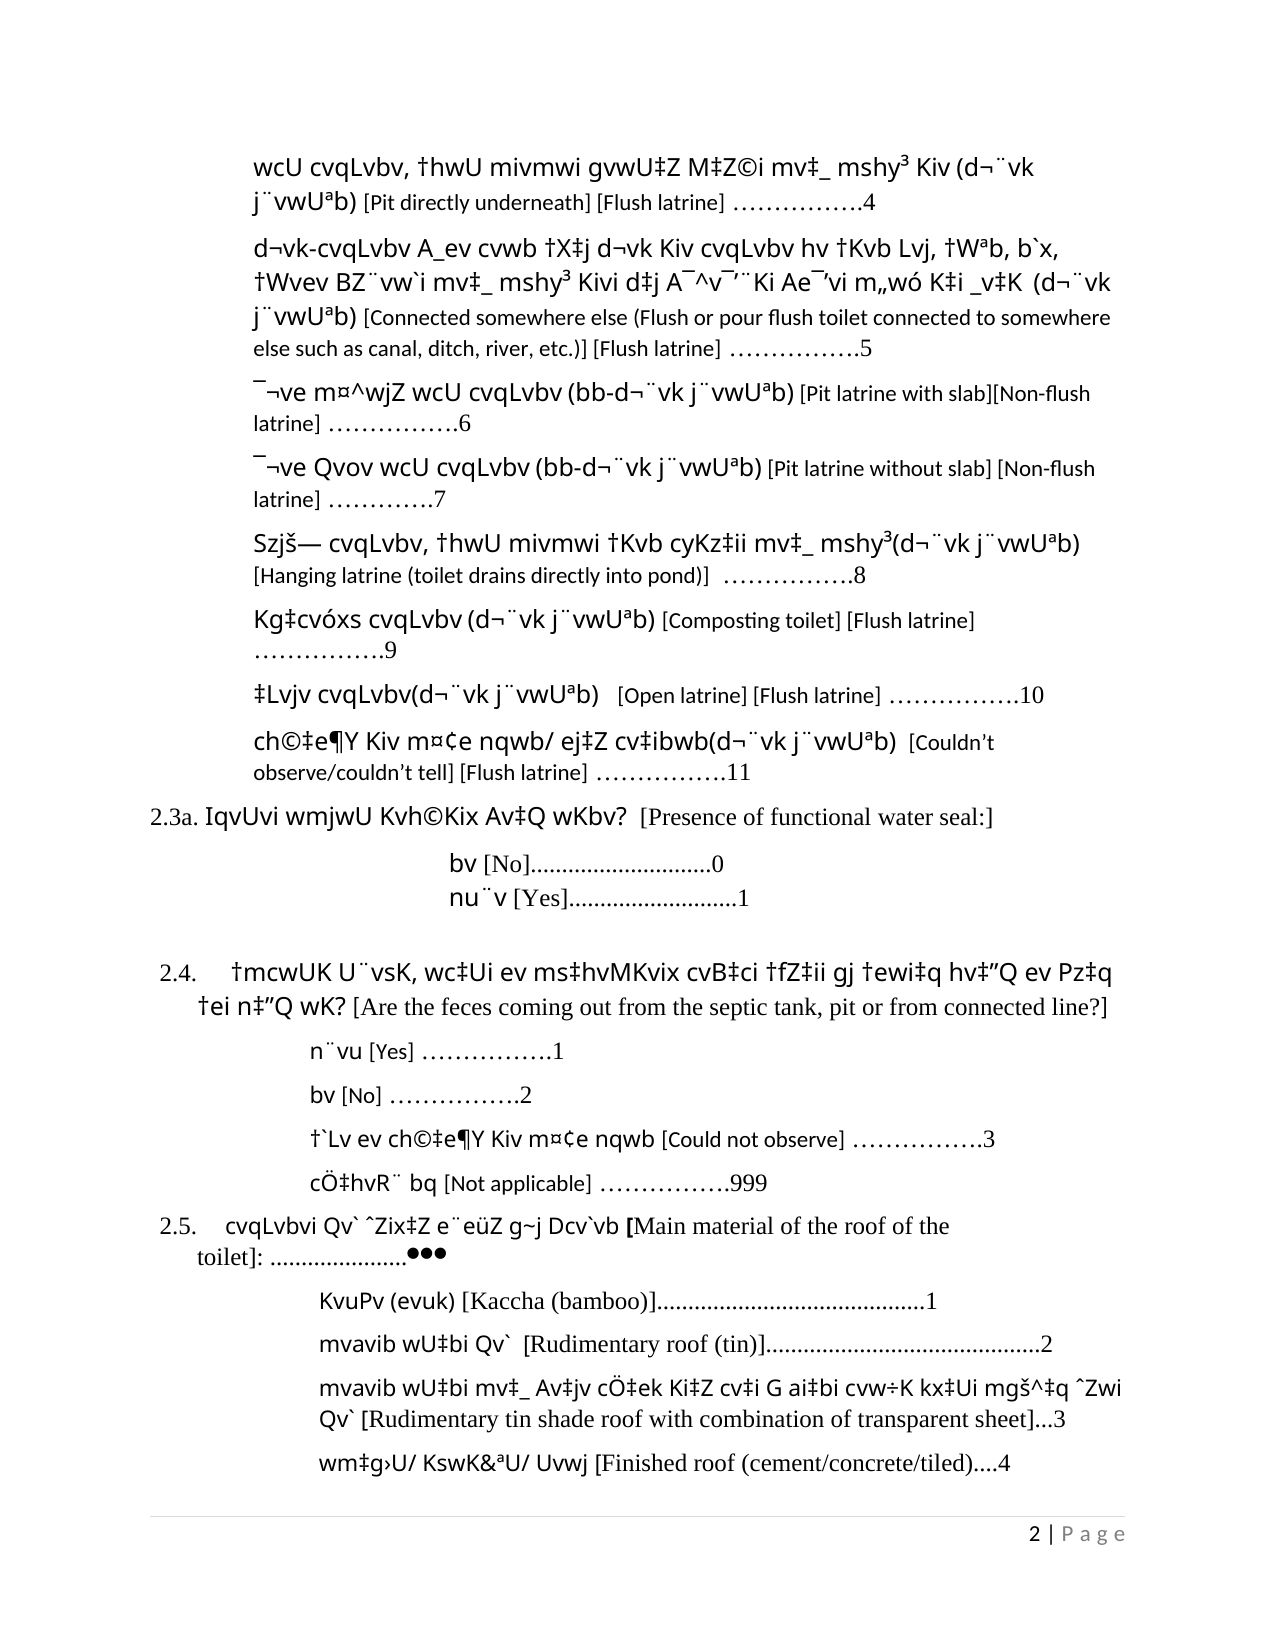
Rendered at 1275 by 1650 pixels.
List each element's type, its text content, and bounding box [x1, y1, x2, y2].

text d¬vk-cvqLvbv A_ev cvwb †X‡j d¬vk Kiv cvqLvbv hv †Kvb Lvj, †Wªb, b`x, †Wvev BZ¨vw`i mv‡_ mshy³ Kivi d‡j A¯^v¯’¨Ki Ae¯’vi m„wó K‡i _v‡K (d¬¨vk j¨vwUªb) [Connected somewhere else (Flush or pour flush toilet connected to somewhere else such as canal, ditch, river, etc.)] [Flush latrine] …………….5 [253, 231, 1125, 362]
text ch©‡e¶Y Kiv m¤¢e nqwb/ ej‡Z cv‡ibwb(d¬¨vk j¨vwUªb) [Couldn’t observe/couldn’t tell] [Flush latrine] …………….11 [253, 723, 1125, 786]
text wm‡g›U/ KswK&ªU/ Uvwj [Finished roof (cement/concrete/tiled)....4 [319, 1447, 1125, 1478]
text 2.3a. IqvUvi wmjwU Kvh©Kix Av‡Q wKbv? [Presence of functional water seal:] [150, 799, 1125, 833]
text Kg‡cvóxs cvqLvbv (d¬¨vk j¨vwUªb) [Composting toilet] [Flush latrine] …………….9 [253, 601, 1125, 664]
text ¯¬ve Qvov wcU cvqLvbv (bb-d¬¨vk j¨vwUªb) [Pit latrine without slab] [Non-flush latrine] ………….7 [253, 450, 1125, 513]
list nu¨v [Yes]...........................1 [448, 879, 1125, 913]
text Szjš— cvqLvbv, †hwU mivmwi †Kvb cyKz‡ii mv‡_ mshy³(d¬¨vk j¨vwUªb) [Hanging latrine (toilet drains directly into pond)] …………….8 [253, 526, 1125, 589]
text ¯¬ve m¤^wjZ wcU cvqLvbv (bb-d¬¨vk j¨vwUªb) [Pit latrine with slab][Non-flush latrine] …………….6 [253, 374, 1125, 437]
list †mcwUK U¨vsK, wc‡Ui ev ms‡hvMKvix cvB‡ci †fZ‡ii gj †ewi‡q hv‡”Q ev Pz‡q †ei n‡”Q wK? [Are the feces coming out from the septic tank, pit or from connected line?] [159, 955, 1125, 1023]
text mvavib wU‡bi mv‡_ Av‡jv cÖ‡ek Ki‡Z cv‡i G ai‡bi c­vw÷K kx‡Ui mgš^‡q ˆZwi Qv` [Rudimentary tin shade roof with combination of transparent sheet]...3 [319, 1372, 1125, 1434]
text bv [No] …………….2 [309, 1079, 1125, 1110]
list bv [No].............................0 [448, 845, 1125, 879]
text †`Lv ev ch©‡e¶Y Kiv m¤¢e nqwb [Could not observe] …………….3 [309, 1123, 1125, 1154]
text KvuPv (evuk) [Kaccha (bamboo)]...........................................1 [319, 1284, 1125, 1316]
text n¨vu [Yes] …………….1 [309, 1035, 1125, 1067]
text wcU cvqLvbv, †hwU mivmwi gvwU‡Z M‡Z©i mv‡_ mshy³ Kiv (d¬¨vk j¨vwUªb) [Pit directly underneath] [Flush latrine] …………….4 [253, 150, 1125, 218]
text cÖ‡hvR¨ bq [Not applicable] …………….999 [309, 1167, 1125, 1198]
list cvqLvbvi Qv` ˆZix‡Z e¨eüZ g~j Dcv`vb [Main material of the roof of the toilet]: ...................... [159, 1210, 1125, 1272]
text mvavib wU‡bi Qv` [Rudimentary roof (tin)]............................................2 [319, 1328, 1125, 1359]
text ‡Lvjv cvqLvbv(d¬¨vk j¨vwUªb) [Open latrine] [Flush latrine] …………….10 [253, 677, 1125, 711]
